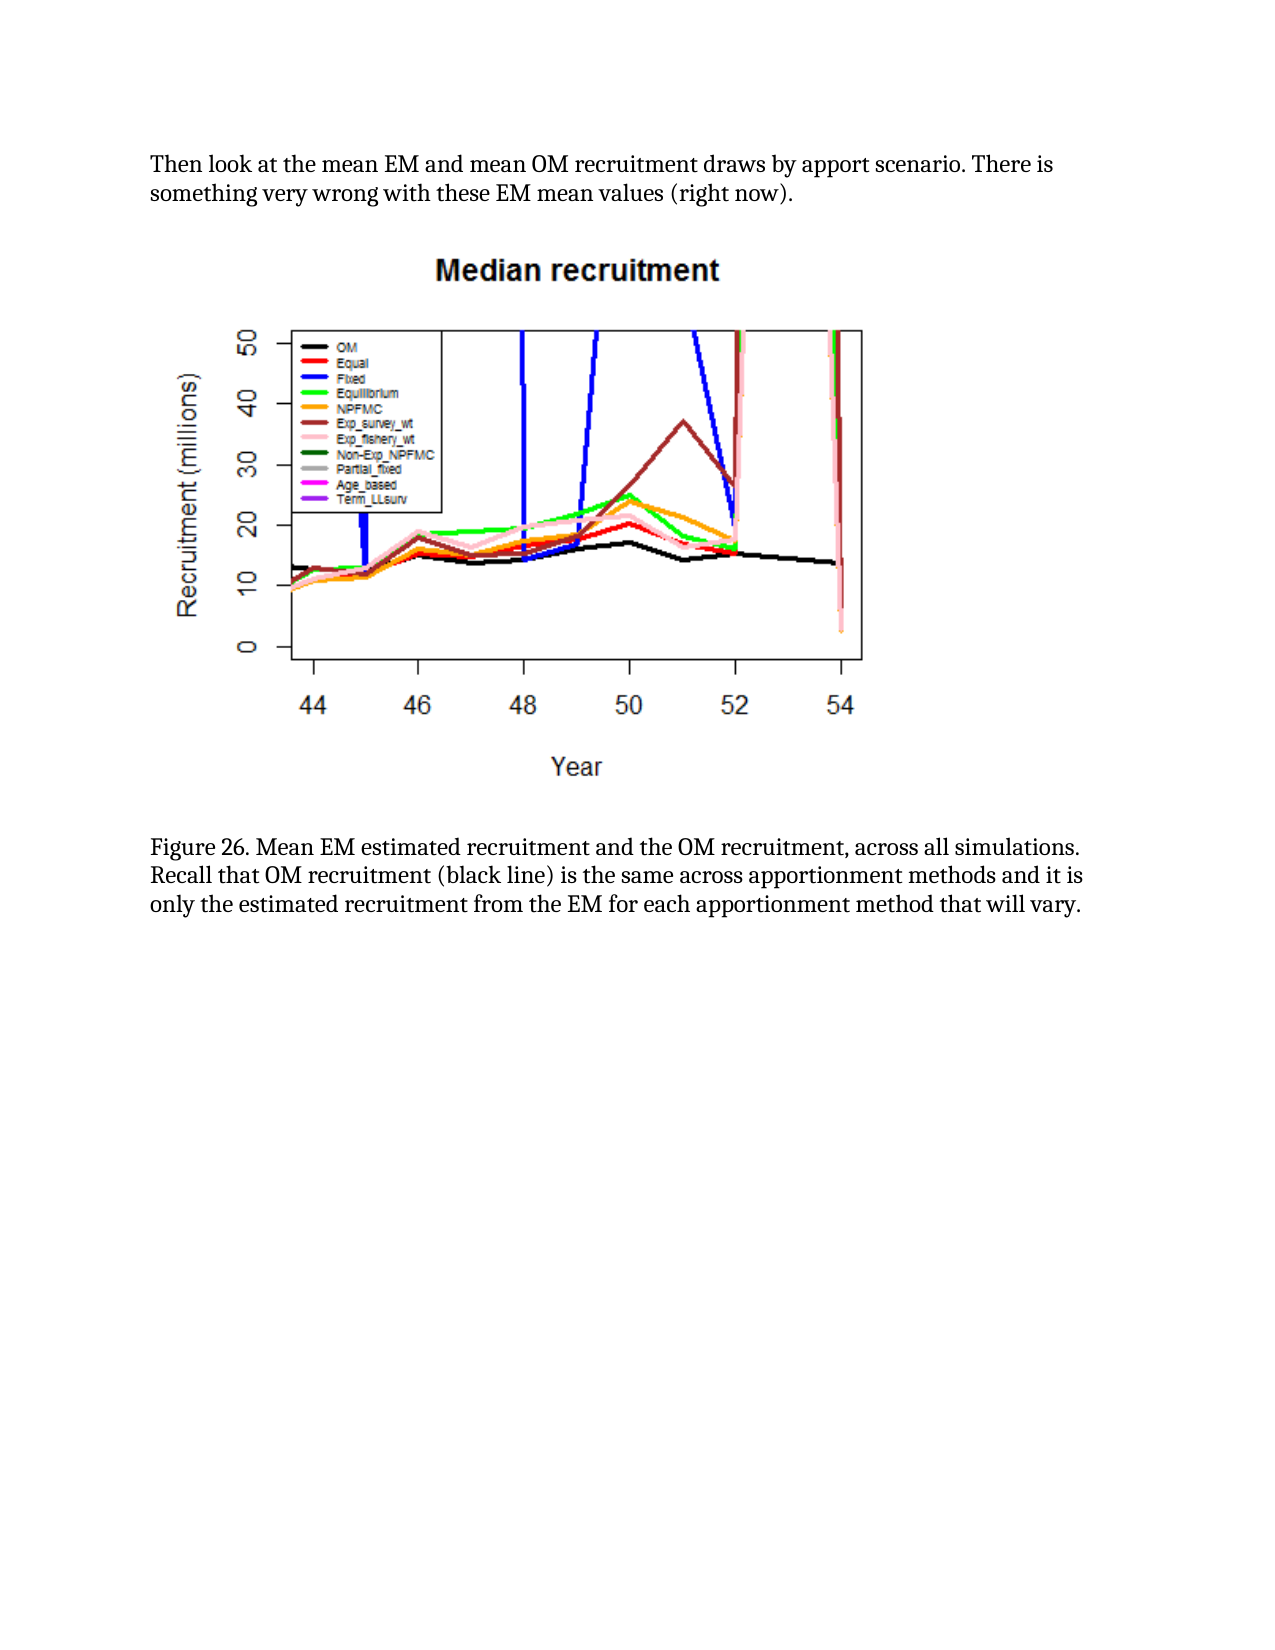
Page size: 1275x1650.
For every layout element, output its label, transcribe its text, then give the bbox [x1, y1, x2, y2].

picture [168, 207, 925, 814]
text Figure 26. Mean EM estimated recruitment and the OM recruitment, across all simulations. Recall that OM recruitment (black line) is the same across apportionment methods and it is only the estimated recruitment from the EM for each apportionment method that will vary. [150, 832, 1125, 919]
